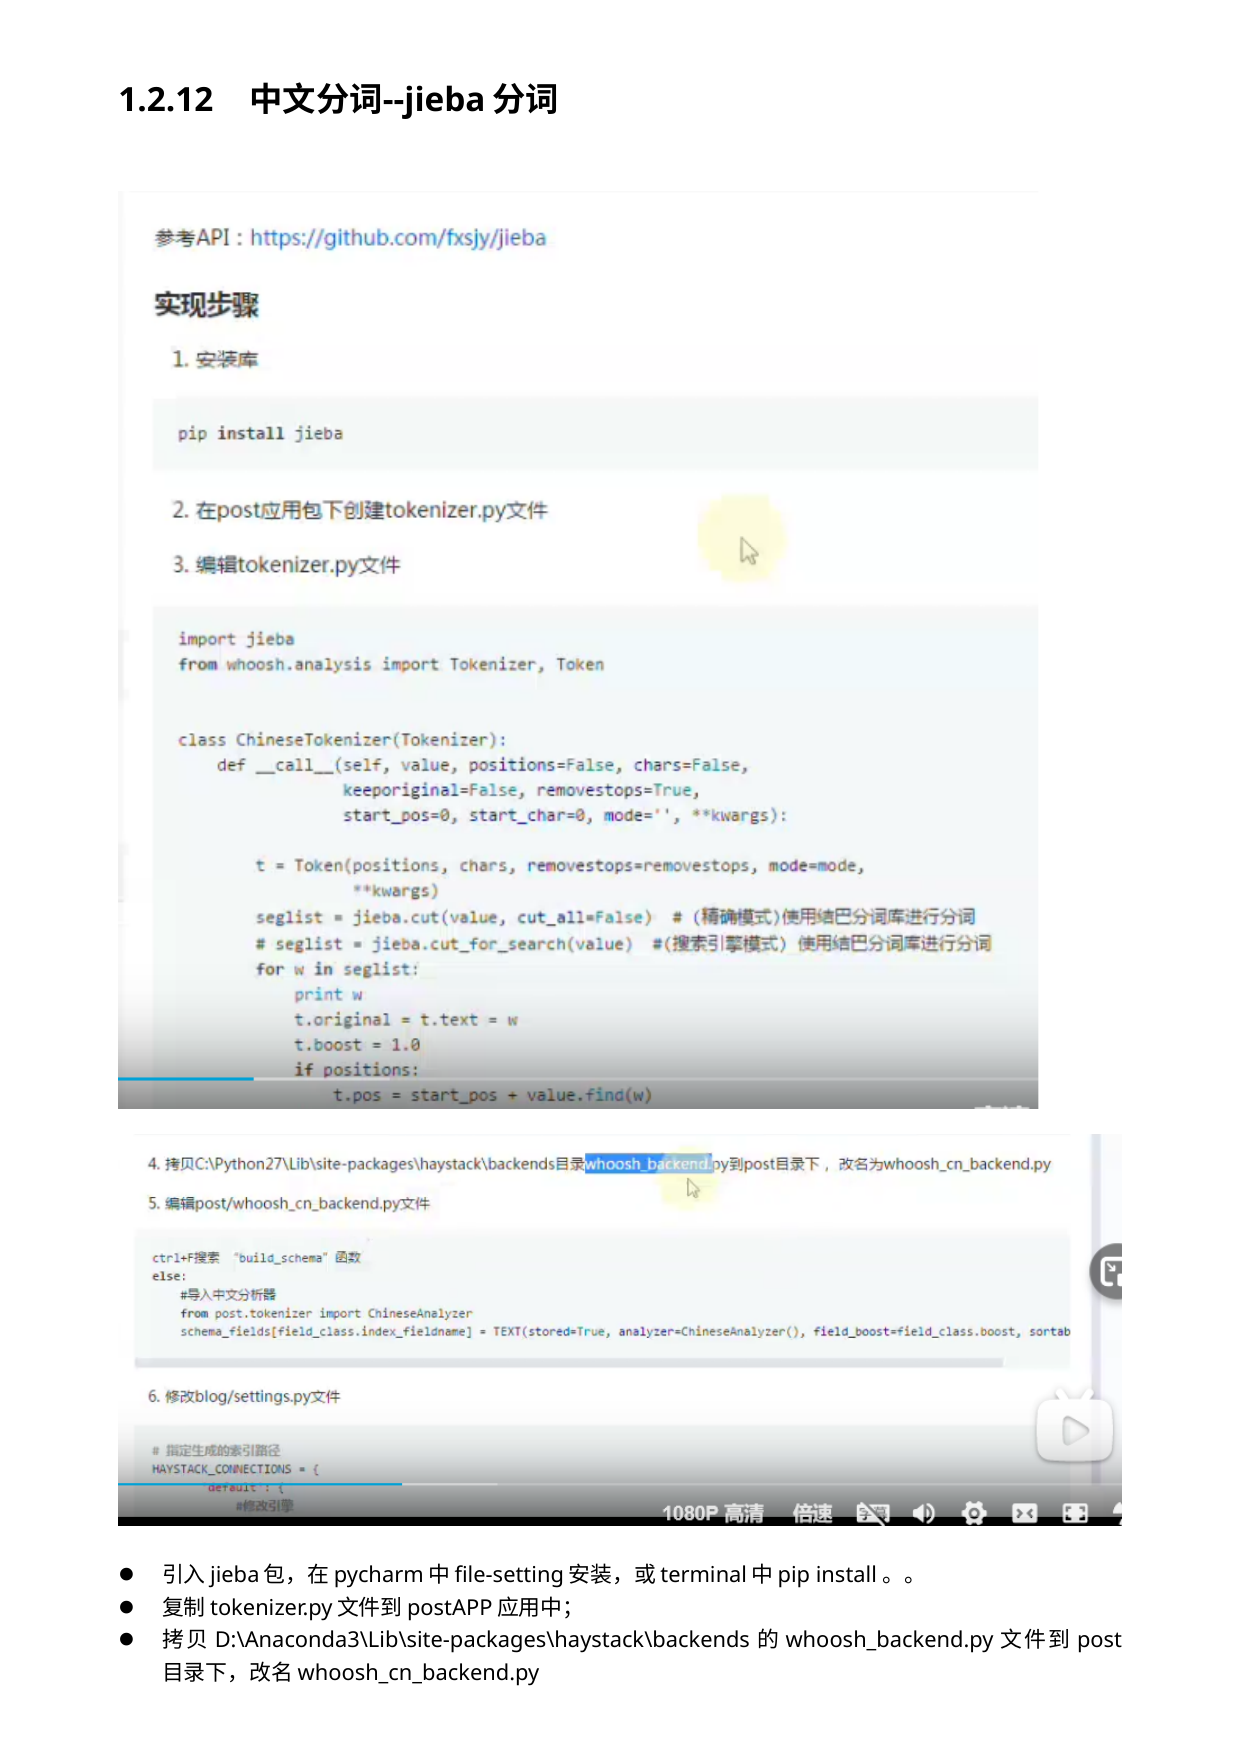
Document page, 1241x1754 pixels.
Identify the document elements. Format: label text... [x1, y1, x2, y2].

picture [118, 1134, 1122, 1526]
subtitle 中文分词--jieba分词 [118, 64, 1122, 129]
list 拷贝D:\Anaconda3\Lib\site-packages\haystack\backends的whoosh_backend.py文件到post目录下，改名whoosh_cn_backend.py [118, 1622, 1122, 1687]
list 引入jieba包，在pycharm中file-setting安装，或terminal中pip install 。。 [118, 1557, 1122, 1589]
list 复制tokenizer.py文件到postAPP应用中； [118, 1589, 1122, 1622]
picture [118, 191, 1039, 1109]
